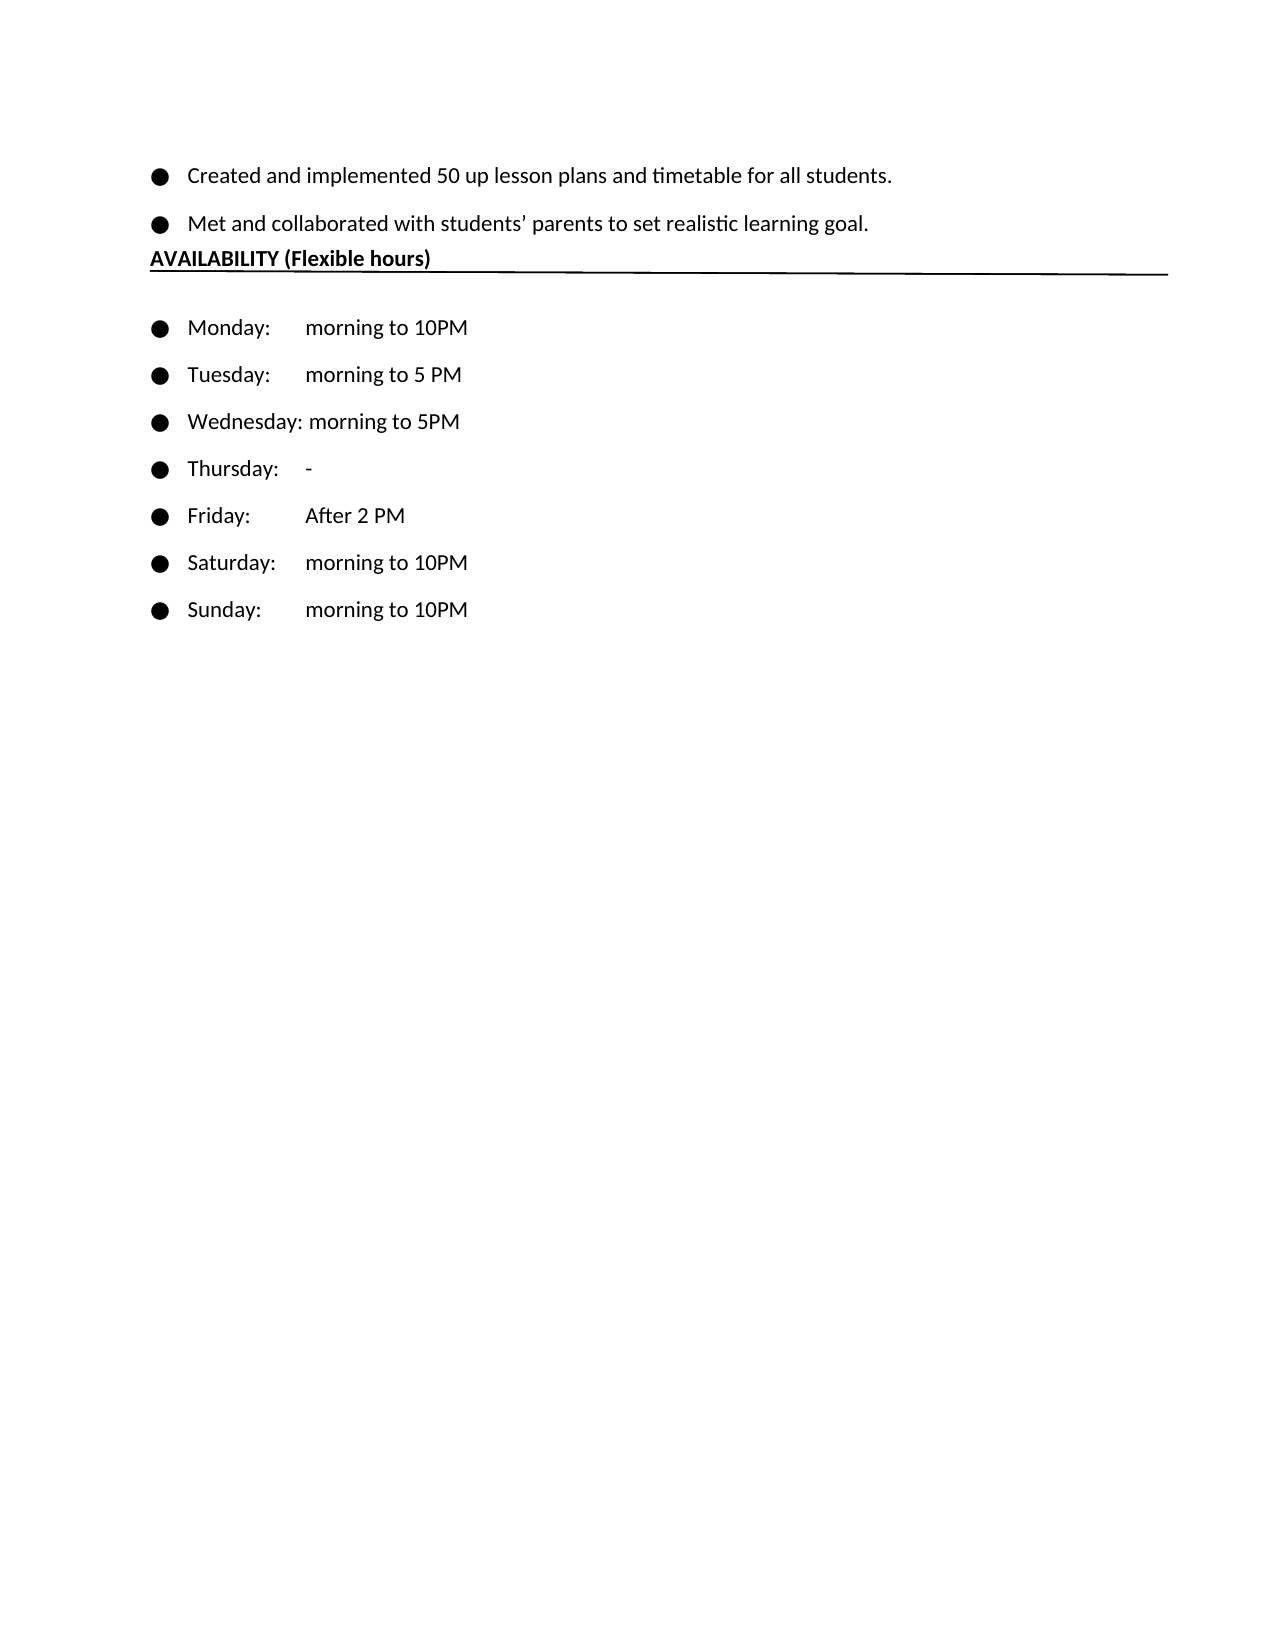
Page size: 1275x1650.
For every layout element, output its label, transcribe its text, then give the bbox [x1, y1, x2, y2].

list Sunday: morning to 10PM [150, 583, 1125, 630]
list Monday: morning to 10PM [150, 301, 1125, 348]
text AVAILABILITY (Flexible hours) [150, 244, 1125, 272]
list Created and implemented 50 up lesson plans and timetable for all students. [150, 150, 1125, 197]
list Thursday: - [150, 442, 1125, 489]
list Met and collaborated with students’ parents to set realistic learning goal. [150, 197, 1125, 244]
list Tuesday: morning to 5 PM [150, 348, 1125, 395]
list Friday: After 2 PM [150, 489, 1125, 536]
list Wednesday: morning to 5PM [150, 395, 1125, 442]
list Saturday: morning to 10PM [150, 536, 1125, 583]
